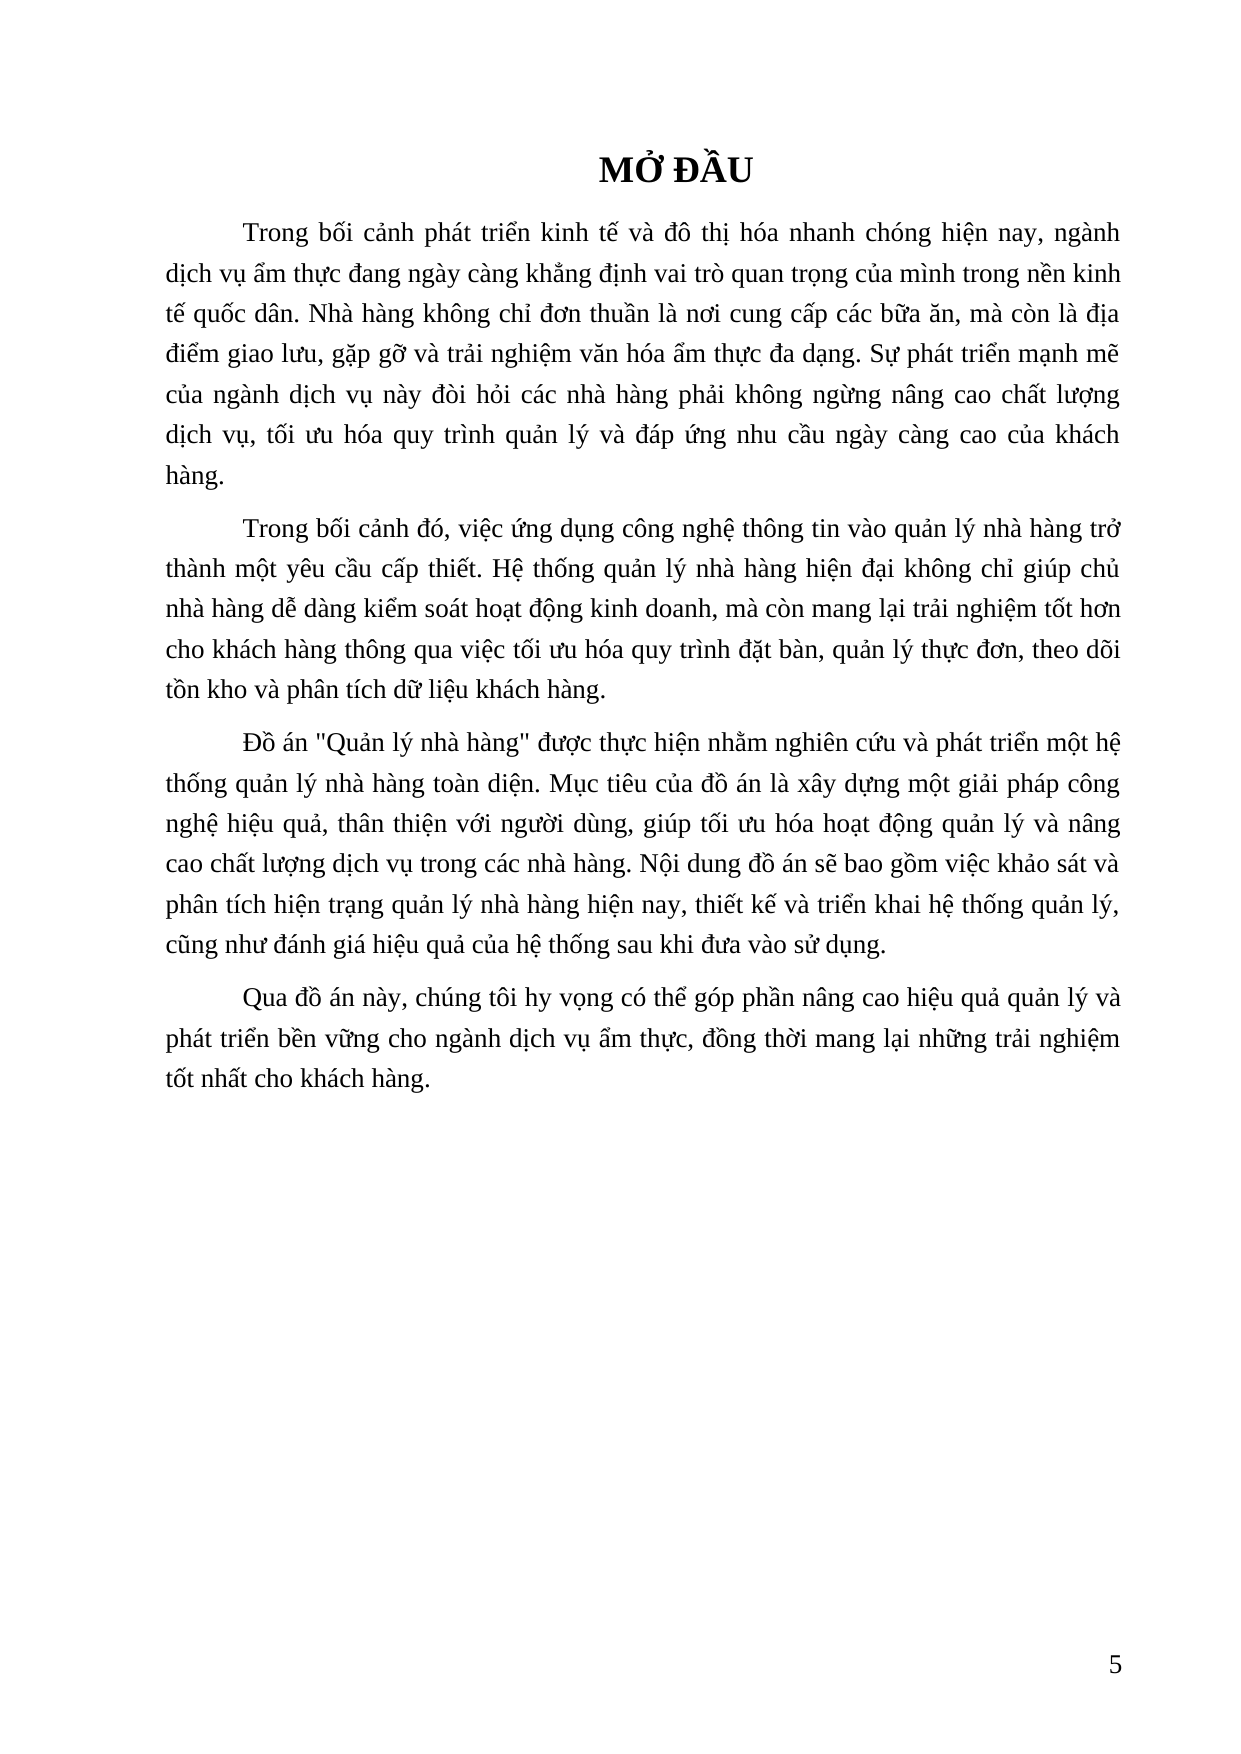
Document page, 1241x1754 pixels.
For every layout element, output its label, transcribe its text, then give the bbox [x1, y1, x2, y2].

text MỞ ĐẦU [165, 148, 1122, 191]
text Đồ án "Quản lý nhà hàng" được thực hiện nhằm nghiên cứu và phát triển một hệ thống quản lý nhà hàng toàn diện. Mục tiêu của đồ án là xây dựng một giải pháp công nghệ hiệu quả, thân thiện với người dùng, giúp tối ưu hóa hoạt động quản lý và nâng cao chất lượng dịch vụ trong các nhà hàng. Nội dung đồ án sẽ bao gồm việc khảo sát và phân tích hiện trạng quản lý nhà hàng hiện nay, thiết kế và triển khai hệ thống quản lý, cũng như đánh giá hiệu quả của hệ thống sau khi đưa vào sử dụng. [165, 726, 1122, 959]
text Trong bối cảnh phát triển kinh tế và đô thị hóa nhanh chóng hiện nay, ngành dịch vụ ẩm thực đang ngày càng khẳng định vai trò quan trọng của mình trong nền kinh tế quốc dân. Nhà hàng không chỉ đơn thuần là nơi cung cấp các bữa ăn, mà còn là địa điểm giao lưu, gặp gỡ và trải nghiệm văn hóa ẩm thực đa dạng. Sự phát triển mạnh mẽ của ngành dịch vụ này đòi hỏi các nhà hàng phải không ngừng nâng cao chất lượng dịch vụ, tối ưu hóa quy trình quản lý và đáp ứng nhu cầu ngày càng cao của khách hàng. [165, 216, 1122, 490]
text Trong bối cảnh đó, việc ứng dụng công nghệ thông tin vào quản lý nhà hàng trở thành một yêu cầu cấp thiết. Hệ thống quản lý nhà hàng hiện đại không chỉ giúp chủ nhà hàng dễ dàng kiểm soát hoạt động kinh doanh, mà còn mang lại trải nghiệm tốt hơn cho khách hàng thông qua việc tối ưu hóa quy trình đặt bàn, quản lý thực đơn, theo dõi tồn kho và phân tích dữ liệu khách hàng. [165, 512, 1122, 704]
text Qua đồ án này, chúng tôi hy vọng có thể góp phần nâng cao hiệu quả quản lý và phát triển bền vững cho ngành dịch vụ ẩm thực, đồng thời mang lại những trải nghiệm tốt nhất cho khách hàng. [165, 981, 1122, 1093]
